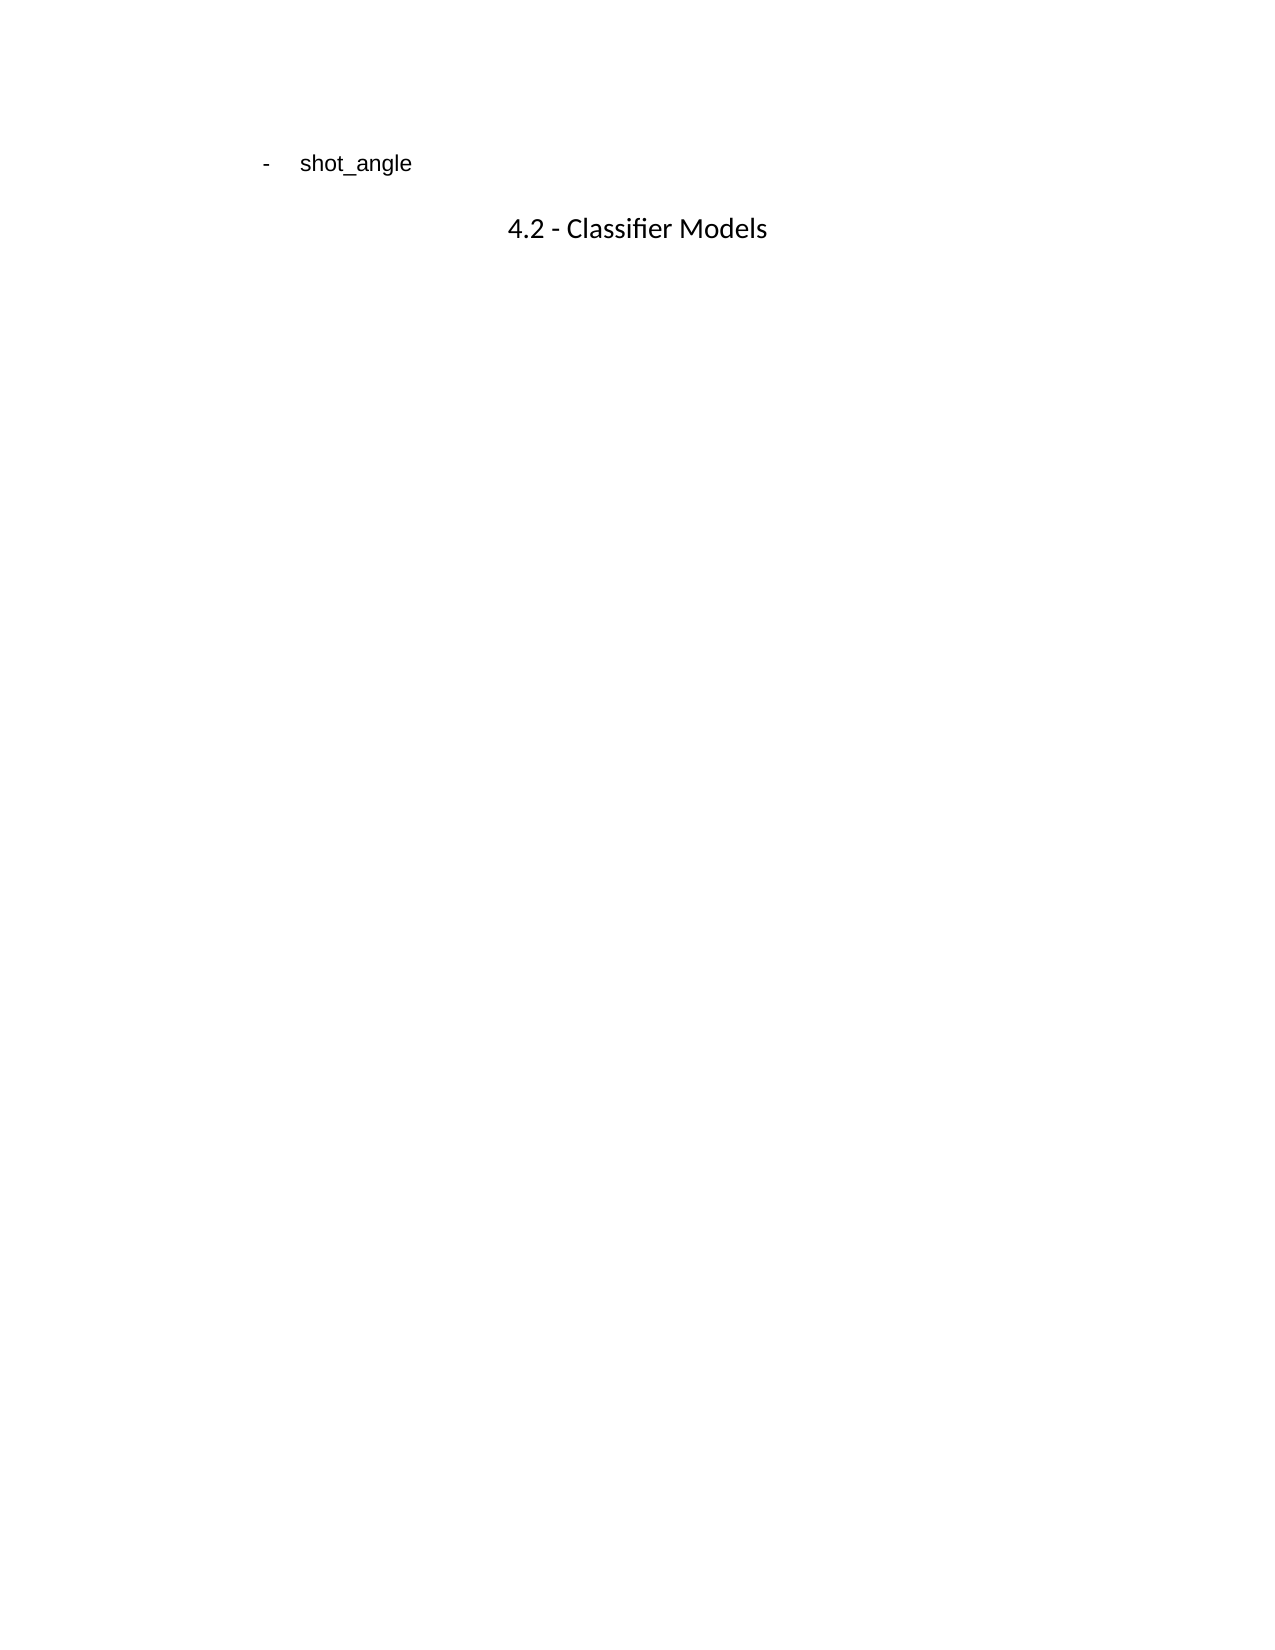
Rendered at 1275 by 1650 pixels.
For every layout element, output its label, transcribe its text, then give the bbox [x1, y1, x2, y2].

list shot_angle [262, 150, 1125, 176]
text 4.2 - Classifier Models [150, 210, 1125, 246]
